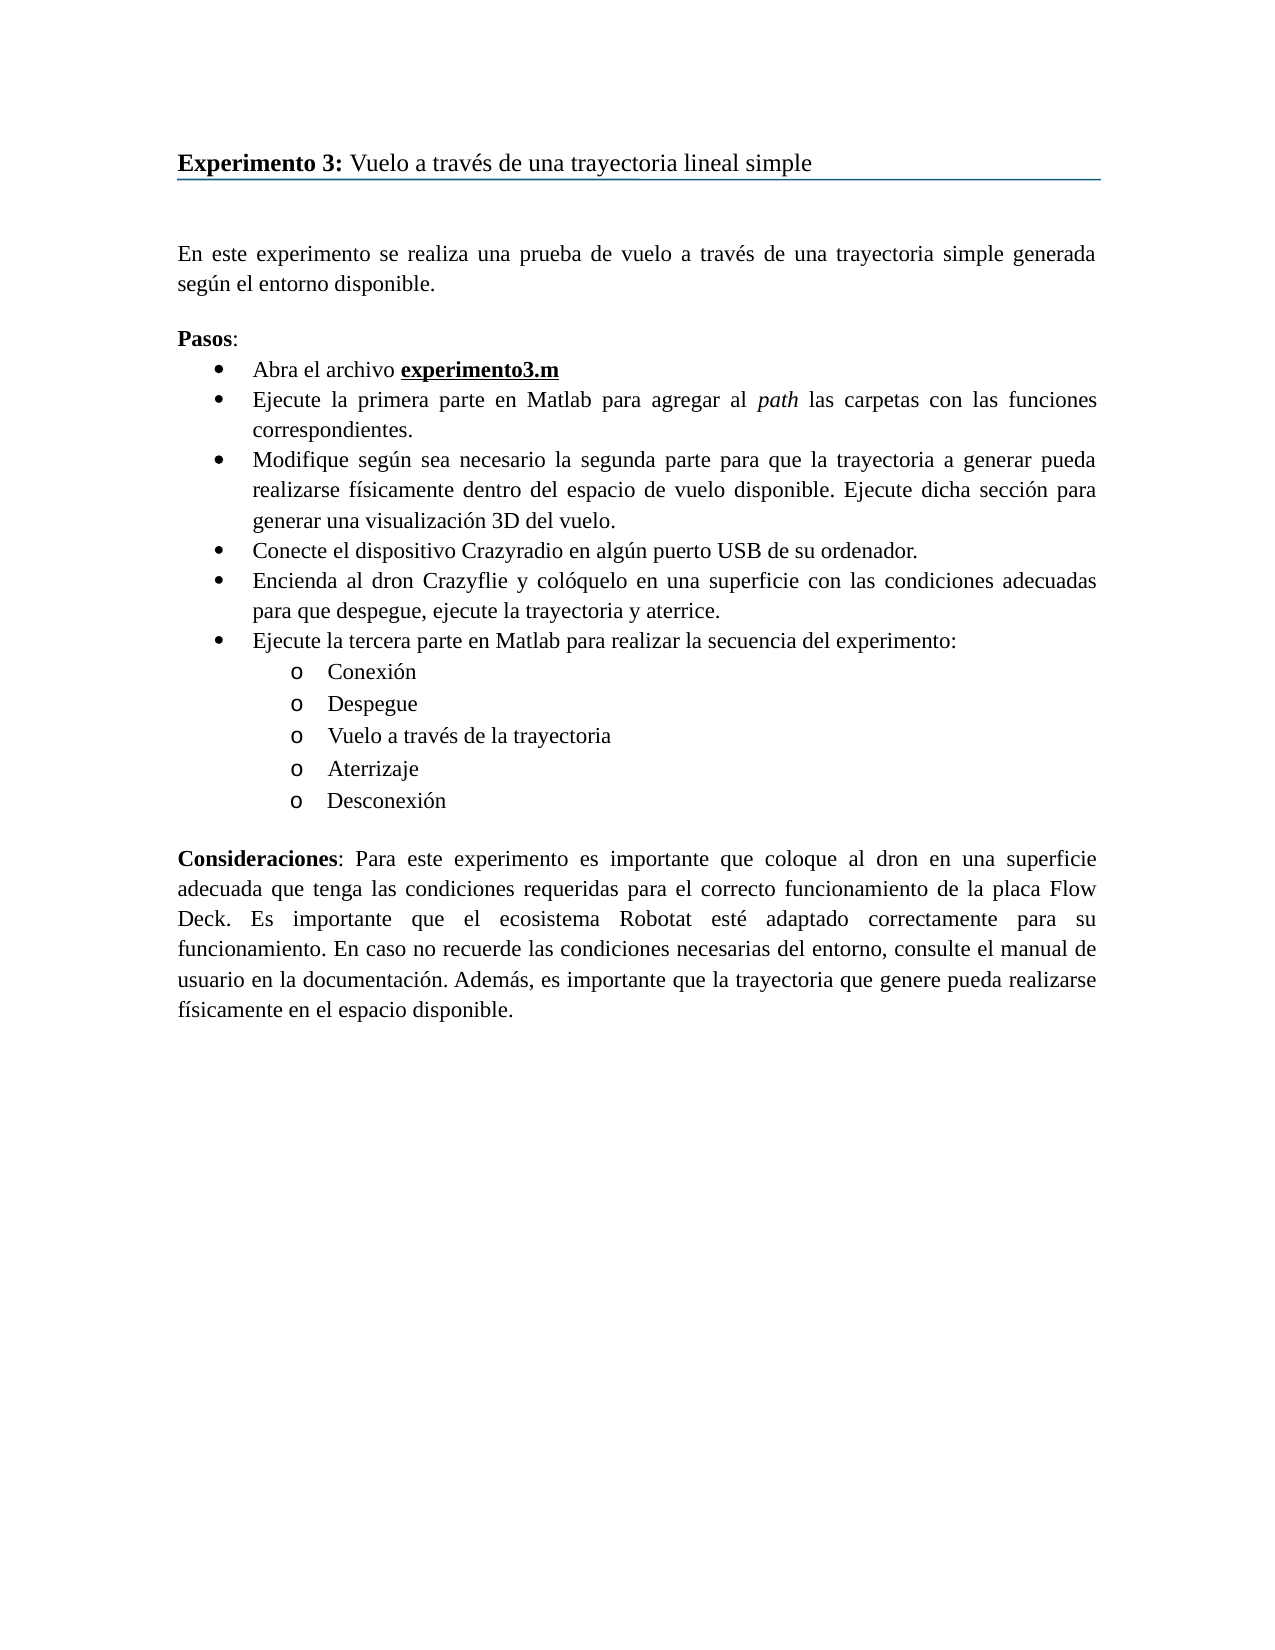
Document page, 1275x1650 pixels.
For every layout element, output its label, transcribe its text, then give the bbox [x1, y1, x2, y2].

list Aterrizaje [290, 755, 1098, 783]
list Abra el archivo experimento3.m [215, 356, 1098, 382]
text En este experimento se realiza una prueba de vuelo a través de una trayectoria simple generada según el entorno disponible. [177, 193, 1098, 297]
list Conecte el dispositivo Crazyradio en algún puerto USB de su ordenador. [215, 537, 1098, 563]
list Vuelo a través de la trayectoria [290, 723, 1098, 751]
list Modifique según sea necesario la segunda parte para que la trayectoria a generar pueda realizarse físicamente dentro del espacio de vuelo disponible. Ejecute dicha sección para generar una visualización 3D del vuelo. [215, 446, 1098, 533]
list Ejecute la tercera parte en Matlab para realizar la secuencia del experimento: [215, 628, 1098, 654]
list Desconexión [289, 787, 1098, 816]
list Encienda al dron Crazyflie y colóquelo en una superficie con las condiciones adecuadas para que despegue, ejecute la trayectoria y aterrice. [215, 567, 1098, 624]
list Conexión [290, 658, 1098, 686]
text Consideraciones: Para este experimento es importante que coloque al dron en una superficie adecuada que tenga las condiciones requeridas para el correcto funcionamiento de la placa Flow Deck. Es importante que el ecosistema Robotat esté adaptado correctamente para su funcionamiento. En caso no recuerde las condiciones necesarias del entorno, consulte el manual de usuario en la documentación. Además, es importante que la trayectoria que genere pueda realizarse físicamente en el espacio disponible. [177, 845, 1098, 1022]
list Ejecute la primera parte en Matlab para agregar al path las carpetas con las funciones correspondientes. [215, 386, 1098, 442]
text Pasos: [177, 326, 1098, 352]
list Despegue [290, 690, 1098, 718]
text Experimento 3: Vuelo a través de una trayectoria lineal simple [177, 148, 1098, 176]
